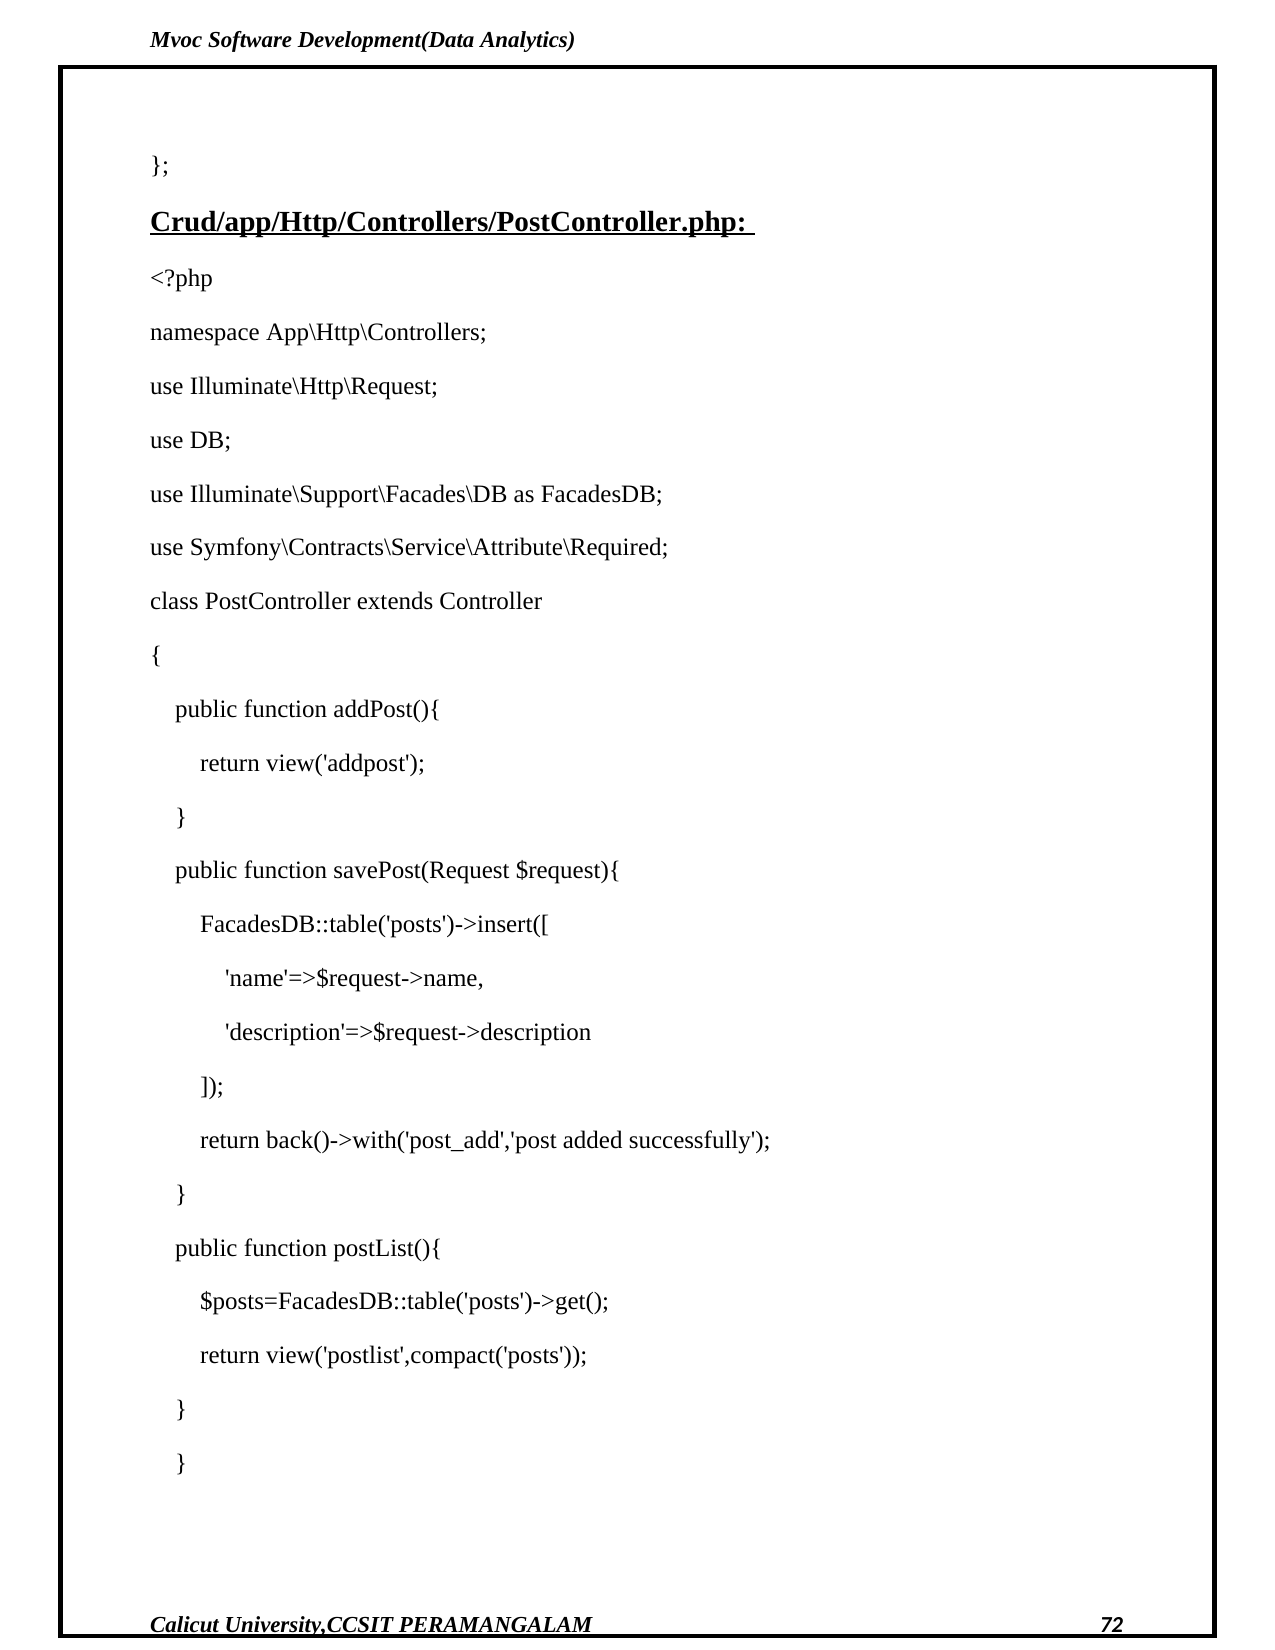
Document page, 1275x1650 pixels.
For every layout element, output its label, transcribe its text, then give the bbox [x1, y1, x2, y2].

text Crud/app/Http/Controllers/PostController.php: [150, 204, 1125, 237]
text use DB; [150, 425, 1125, 453]
text 'description'=>$request->description [150, 1017, 1125, 1046]
text } [150, 1179, 1125, 1207]
text return back()->with('post_add','post added successfully'); [150, 1125, 1125, 1154]
text } [150, 1394, 1125, 1423]
text $posts=FacadesDB::table('posts')->get(); [150, 1286, 1125, 1315]
text public function postList(){ [150, 1233, 1125, 1261]
text 'name'=>$request->name, [150, 963, 1125, 992]
text }; [150, 150, 1125, 179]
text public function savePost(Request $request){ [150, 856, 1125, 884]
text { [150, 640, 1125, 669]
text use Symfony\Contracts\Service\Attribute\Required; [150, 532, 1125, 561]
text <?php [150, 263, 1125, 292]
text ]); [150, 1071, 1125, 1100]
text use Illuminate\Http\Request; [150, 371, 1125, 400]
text } [150, 802, 1125, 831]
text } [150, 1448, 1125, 1477]
text FacadesDB::table('posts')->insert([ [150, 909, 1125, 938]
text return view('postlist',compact('posts')); [150, 1340, 1125, 1369]
text class PostController extends Controller [150, 586, 1125, 615]
text return view('addpost'); [150, 748, 1125, 777]
text use Illuminate\Support\Facades\DB as FacadesDB; [150, 479, 1125, 507]
text public function addPost(){ [150, 694, 1125, 723]
text namespace App\Http\Controllers; [150, 317, 1125, 346]
